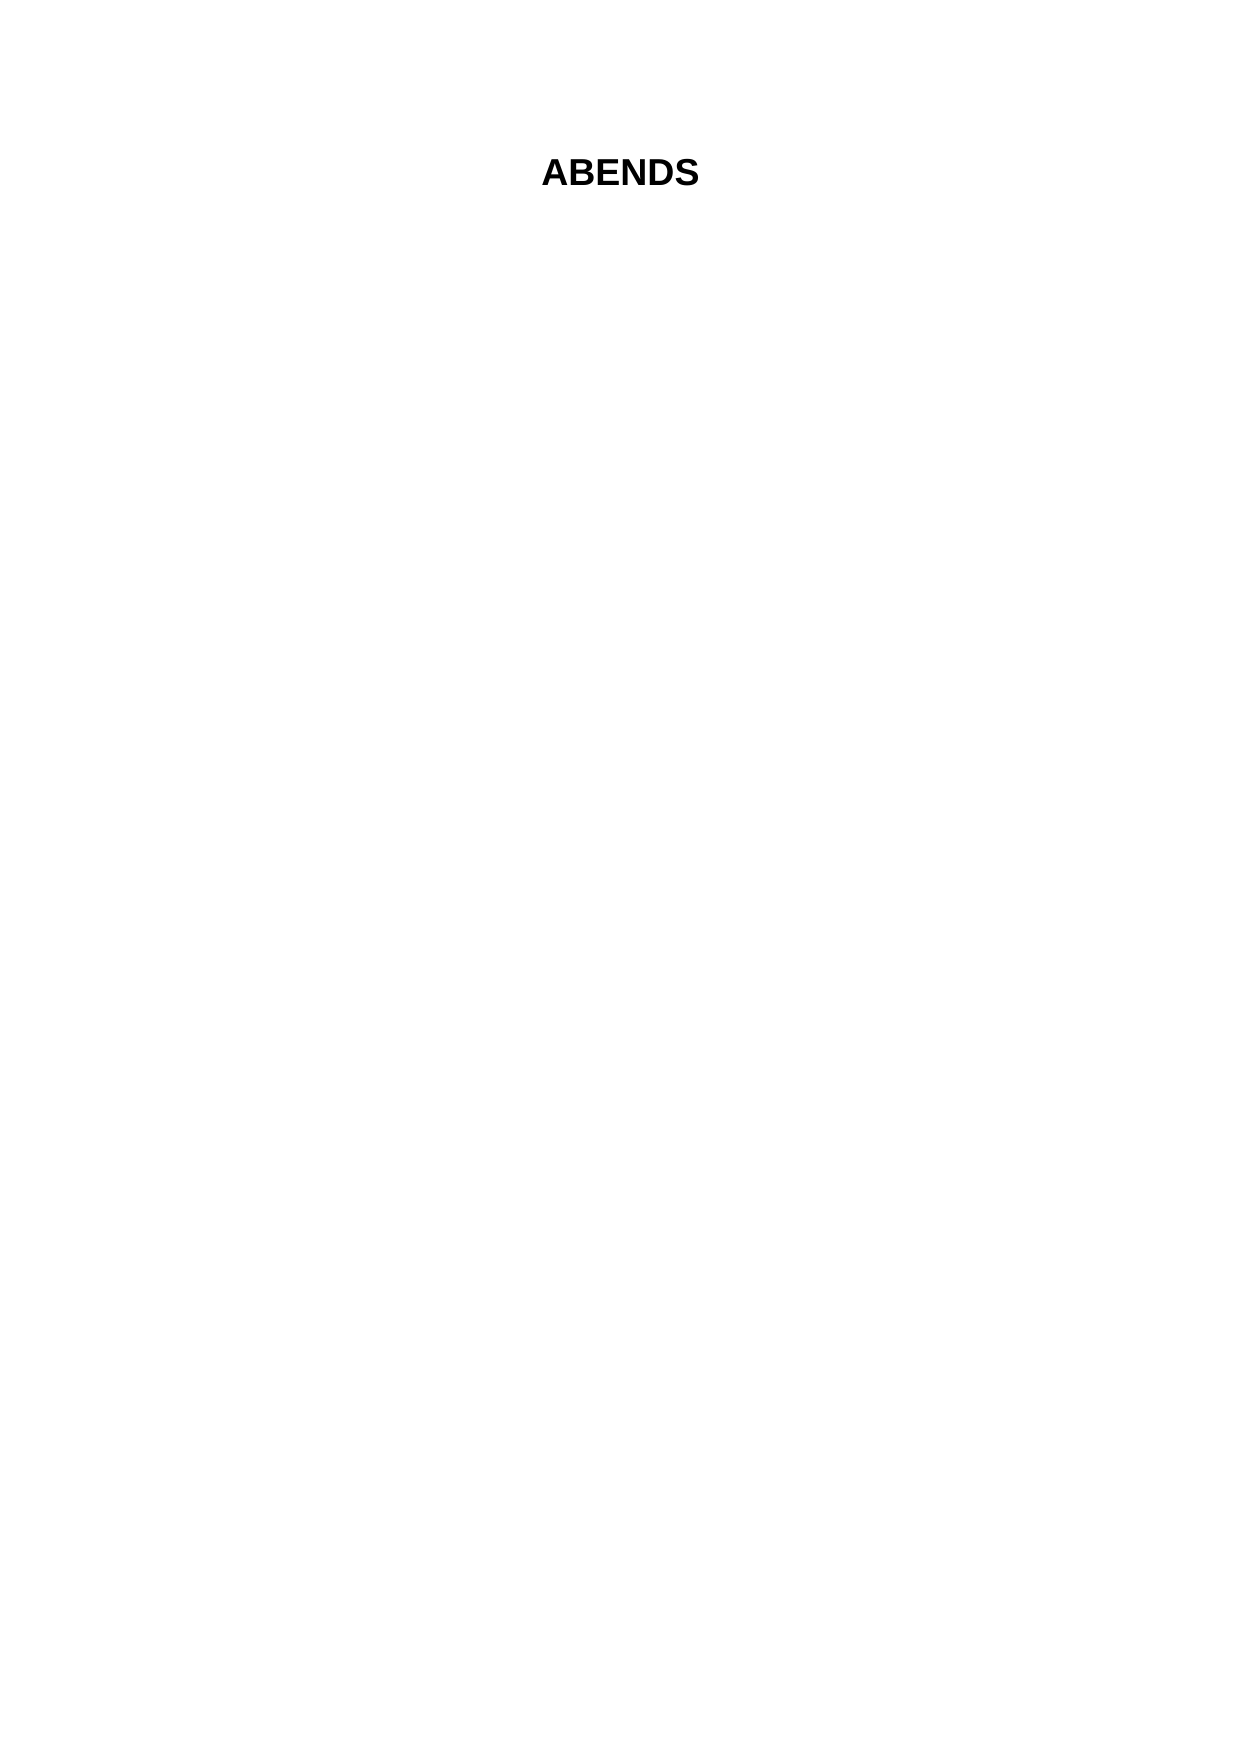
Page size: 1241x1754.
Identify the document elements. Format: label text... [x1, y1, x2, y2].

text ABENDS [150, 150, 1090, 193]
